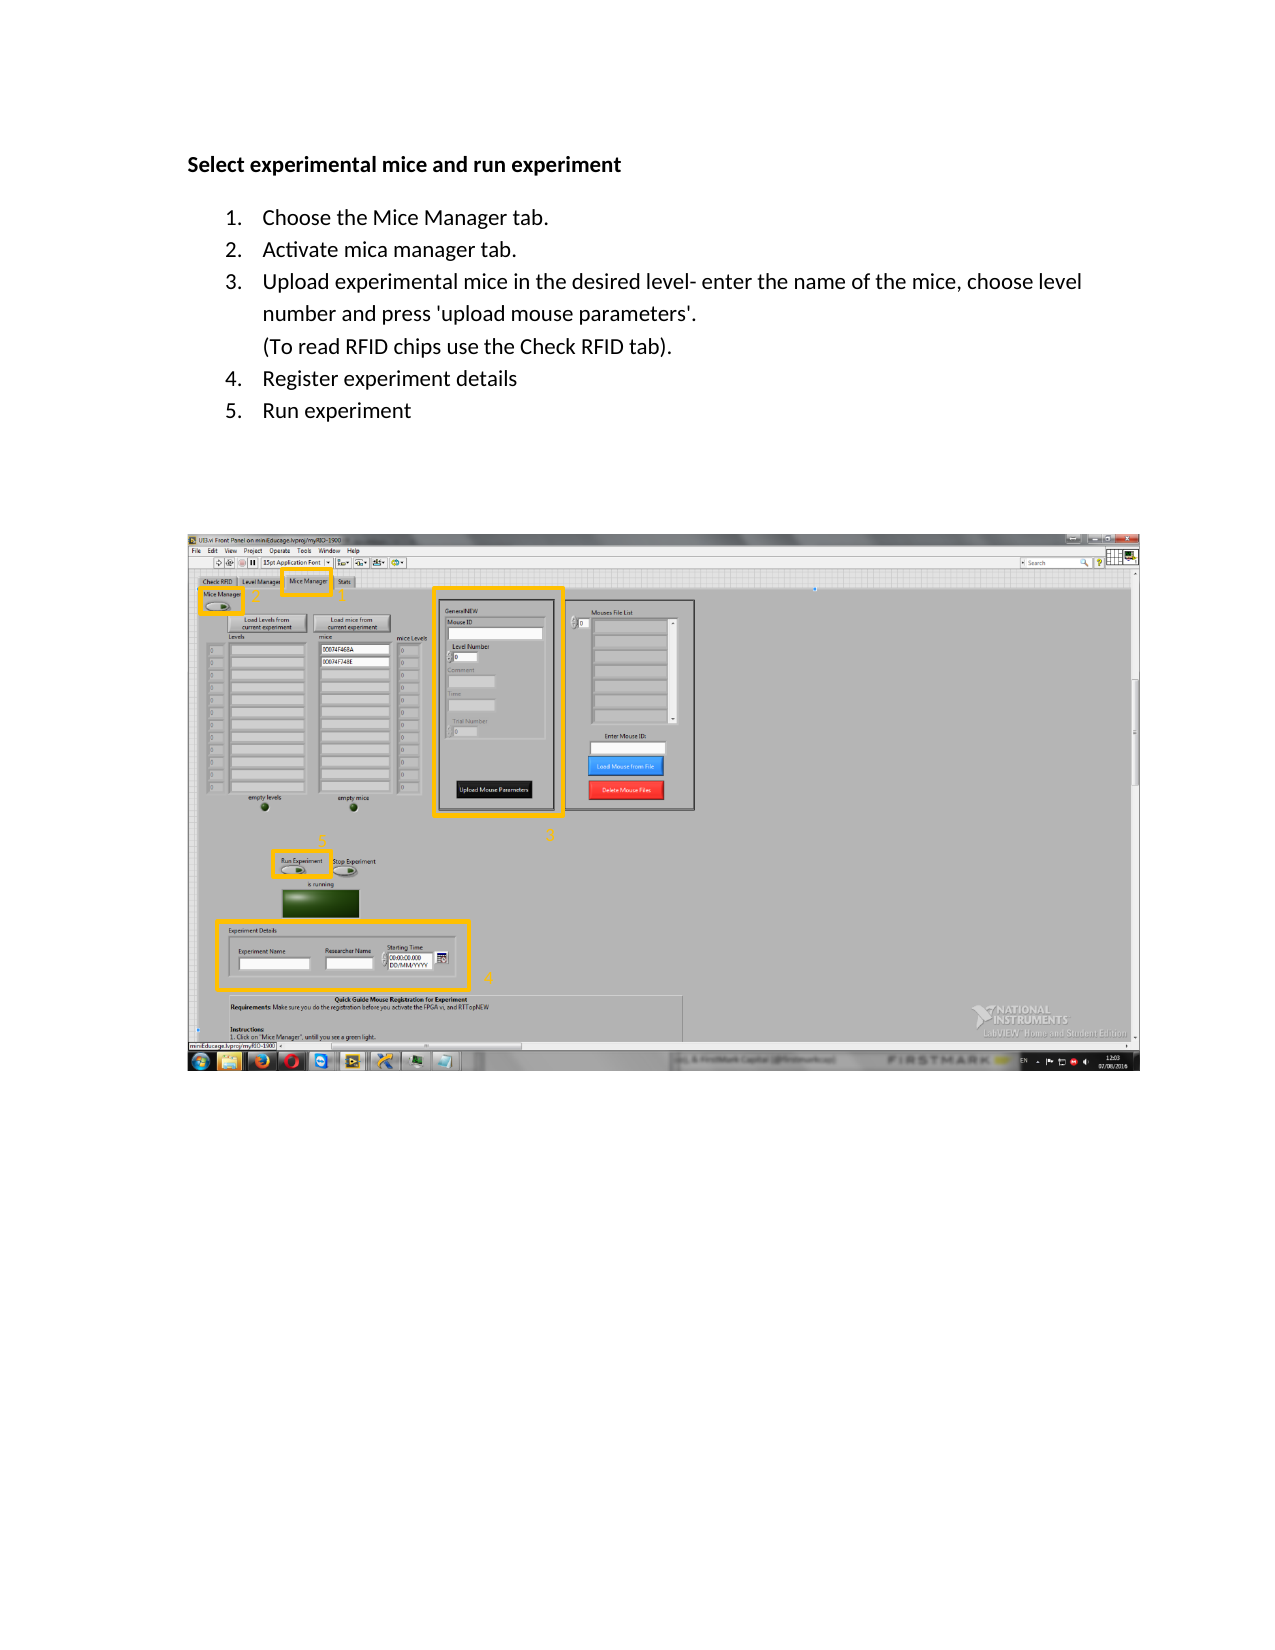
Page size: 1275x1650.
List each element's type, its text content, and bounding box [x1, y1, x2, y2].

list Run experiment [225, 396, 1087, 424]
list Activate mica manager tab. [225, 235, 1087, 263]
picture [187, 534, 1140, 1071]
list Upload experimental mice in the desired level- enter the name of the mice, choose level number and press 'upload mouse parameters'. [225, 267, 1087, 328]
text Select experimental mice and run experiment [187, 150, 1087, 178]
list Choose the Mice Manager tab. [225, 203, 1087, 231]
list Register experiment details [225, 364, 1087, 392]
list (To read RFID chips use the Check RFID tab). [262, 332, 1087, 360]
